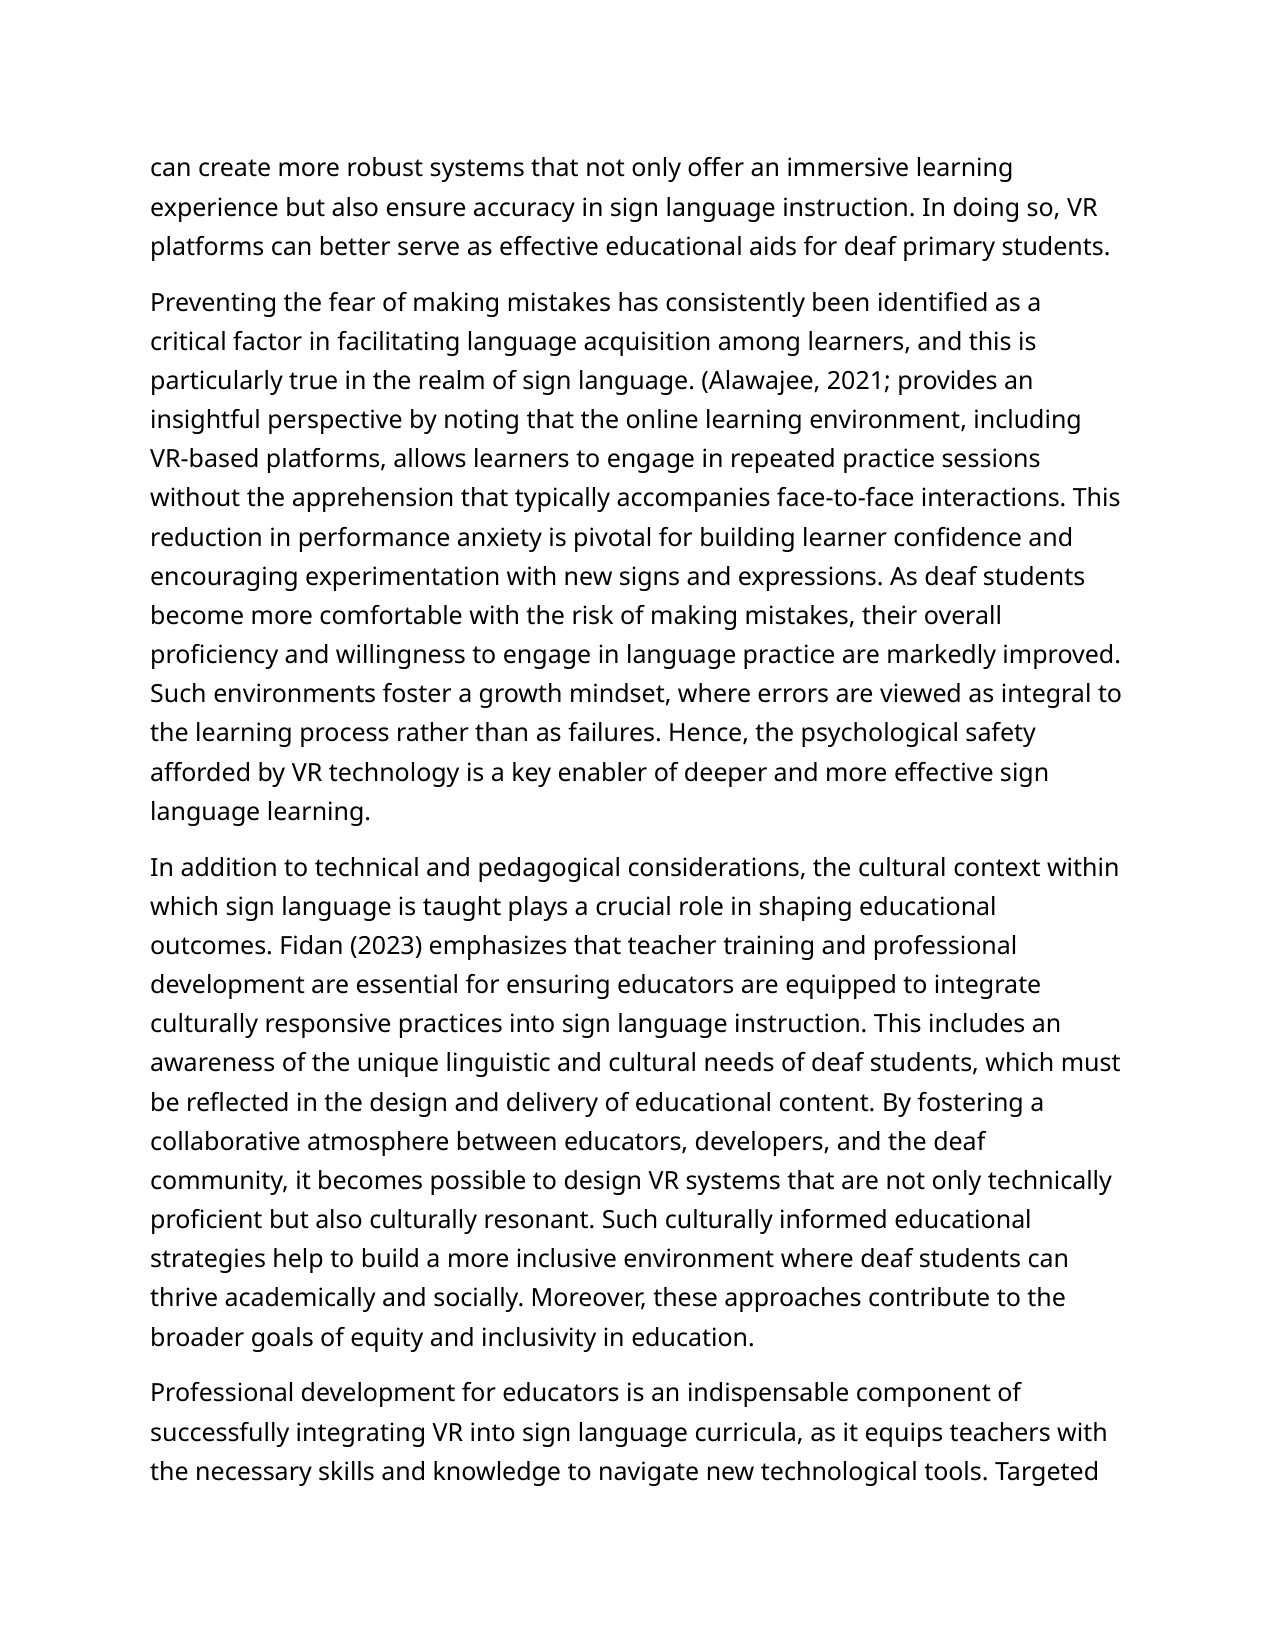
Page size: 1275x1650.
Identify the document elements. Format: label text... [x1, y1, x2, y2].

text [150, 1375, 1125, 1487]
text Preventing the fear of making mistakes has consistently been identified as a critical factor in facilitating language acquisition among learners, and this is particularly true in the realm of sign language. (Alawajee, 2021; provides an insightful perspective by noting that the online learning environment, including VR-based platforms, allows learners to engage in repeated practice sessions without the apprehension that typically accompanies face-to-face interactions. This reduction in performance anxiety is pivotal for building learner confidence and encouraging experimentation with new signs and expressions. As deaf students become more comfortable with the risk of making mistakes, their overall proficiency and willingness to engage in language practice are markedly improved. Such environments foster a growth mindset, where errors are viewed as integral to the learning process rather than as failures. Hence, the psychological safety afforded by VR technology is a key enabler of deeper and more effective sign language learning. [150, 284, 1125, 827]
text In addition to technical and pedagogical considerations, the cultural context within which sign language is taught plays a crucial role in shaping educational outcomes. Fidan (2023) emphasizes that teacher training and professional development are essential for ensuring educators are equipped to integrate culturally responsive practices into sign language instruction. This includes an awareness of the unique linguistic and cultural needs of deaf students, which must be reflected in the design and delivery of educational content. By fostering a collaborative atmosphere between educators, developers, and the deaf community, it becomes possible to design VR systems that are not only technically proficient but also culturally resonant. Such culturally informed educational strategies help to build a more inclusive environment where deaf students can thrive academically and socially. Moreover, these approaches contribute to the broader goals of equity and inclusivity in education. [150, 849, 1125, 1353]
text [150, 150, 1125, 262]
